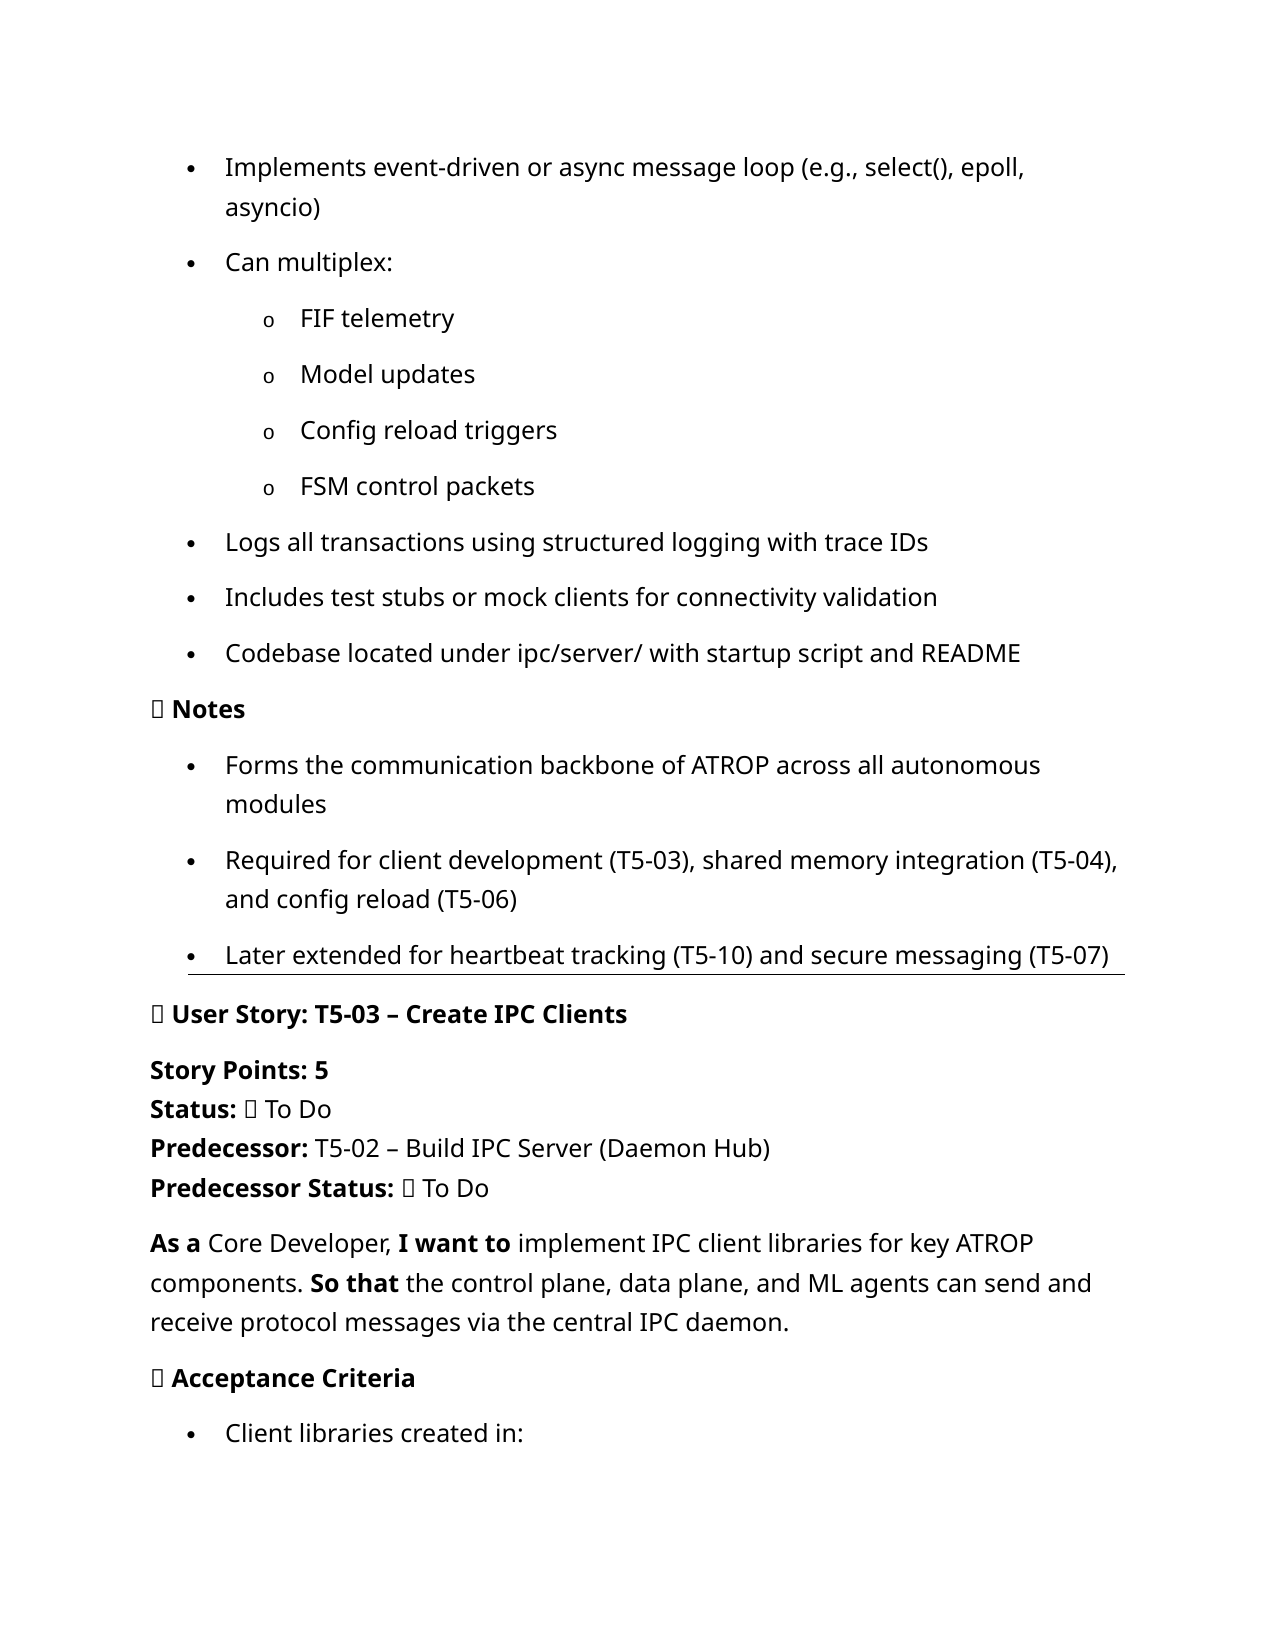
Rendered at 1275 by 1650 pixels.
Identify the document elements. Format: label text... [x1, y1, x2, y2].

list Includes test stubs or mock clients for connectivity validation [187, 580, 1125, 614]
list FSM control packets [262, 468, 1125, 502]
list Model updates [262, 357, 1125, 391]
list Client libraries created in: [187, 1416, 1125, 1450]
list Required for client development (T5-03), shared memory integration (T5-04), and config reload (T5-06) [187, 842, 1125, 916]
list FIF telemetry [262, 301, 1125, 335]
list Forms the communication backbone of ATROP across all autonomous modules [187, 747, 1125, 821]
list Can multiplex: [187, 245, 1125, 279]
list Codebase located under ipc/server/ with startup script and README [187, 636, 1125, 670]
text 🧾 User Story: T5-03 – Create IPC Clients [150, 997, 1125, 1031]
text 🧩 Notes [150, 692, 1125, 726]
text 🎯 Acceptance Criteria [150, 1360, 1125, 1394]
list Implements event-driven or async message loop (e.g., select(), epoll, asyncio) [187, 150, 1125, 223]
text Story Points: 5 Status: 🔵 To Do Predecessor: T5-02 – Build IPC Server (Daemon Hub) Predecessor Status: 🔵 To Do [150, 1053, 1125, 1204]
list Logs all transactions using structured logging with trace IDs [187, 524, 1125, 558]
list Later extended for heartbeat tracking (T5-10) and secure messaging (T5-07) [187, 937, 1125, 975]
text As a Core Developer, I want to implement IPC client libraries for key ATROP components. So that the control plane, data plane, and ML agents can send and receive protocol messages via the central IPC daemon. [150, 1226, 1125, 1338]
list Config reload triggers [262, 412, 1125, 447]
